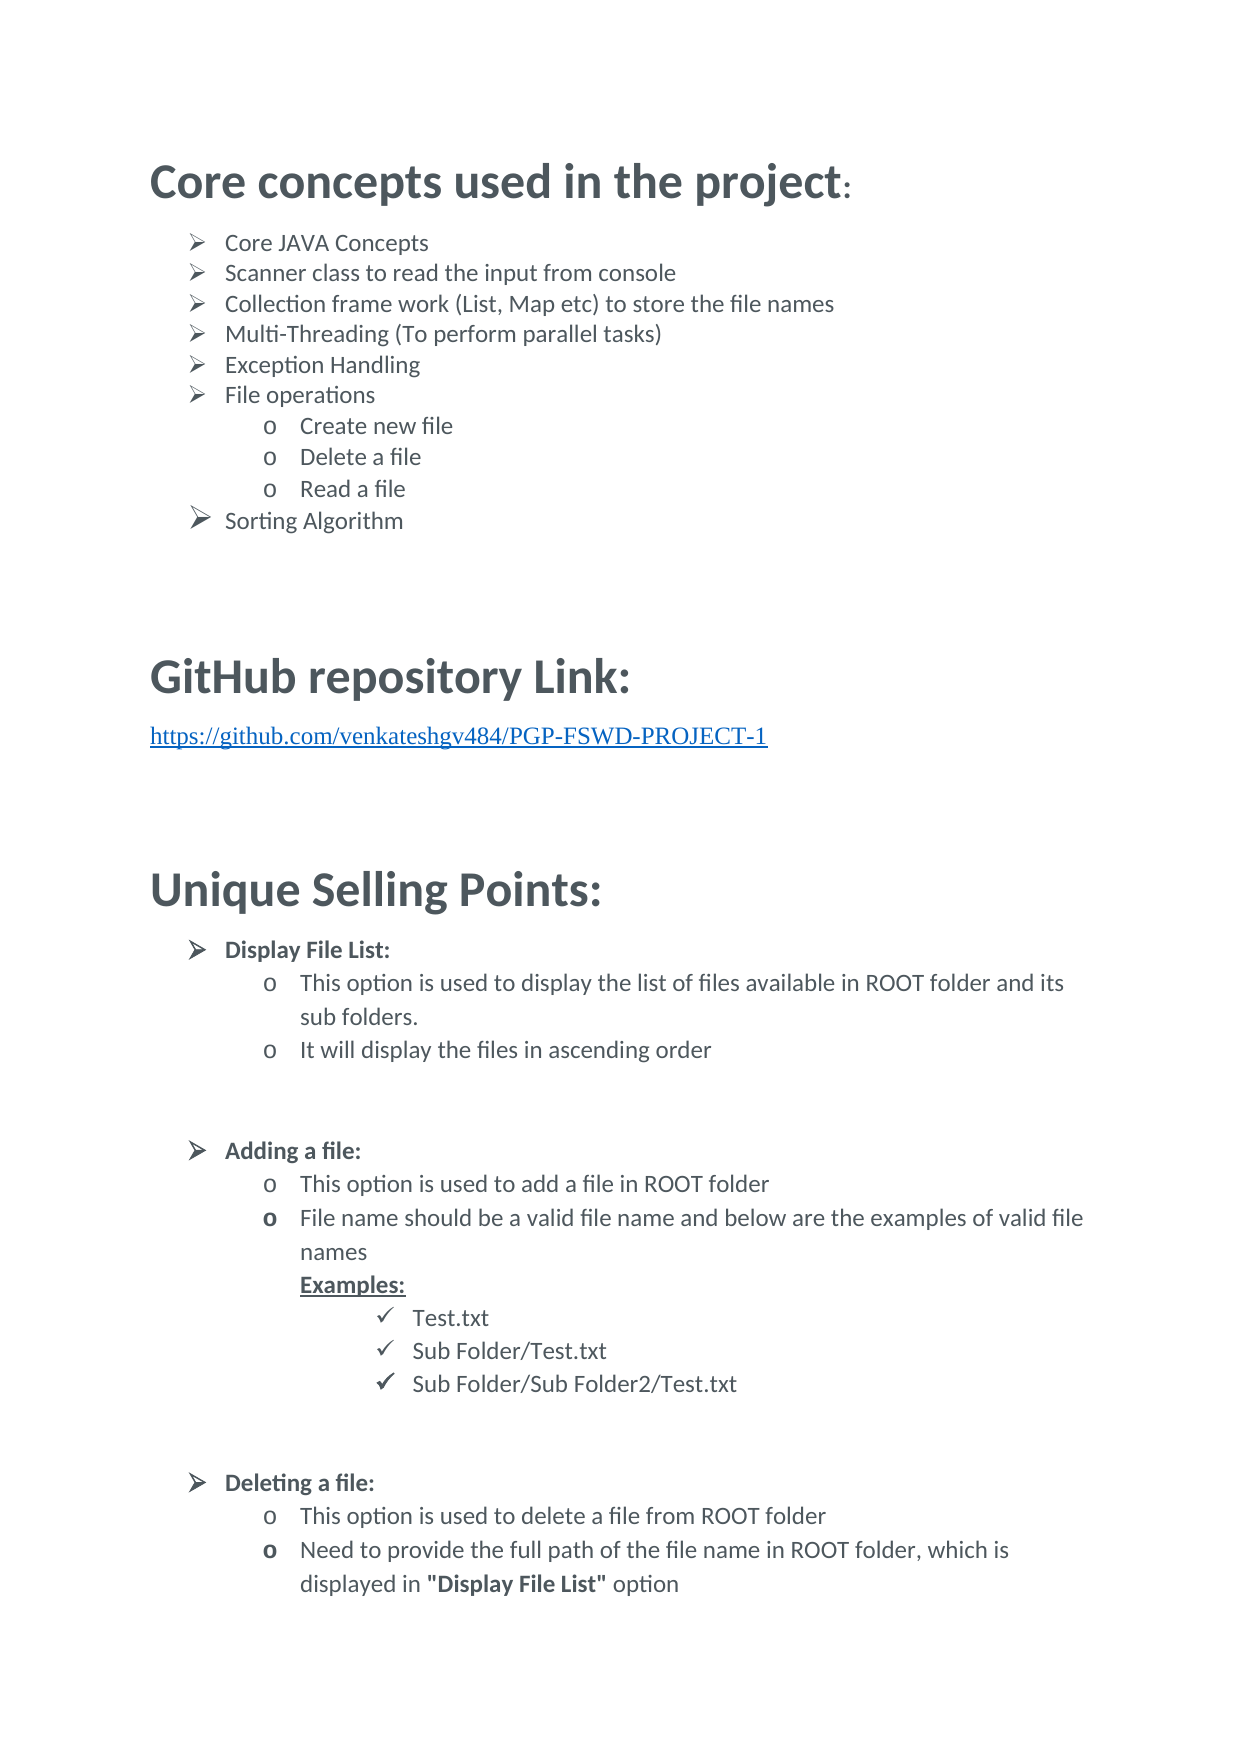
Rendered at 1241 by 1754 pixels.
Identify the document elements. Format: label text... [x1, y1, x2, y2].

list Exception Handling [187, 349, 1090, 379]
list Examples: [300, 1269, 1090, 1300]
text https://github.com/venkateshgv484/PGP-FSWD-PROJECT-1 [150, 721, 1090, 750]
list Sub Folder/Sub Folder2/Test.txt [375, 1368, 1090, 1398]
list Sorting Algorithm [187, 505, 1090, 537]
list Delete a file [262, 442, 1090, 473]
list This option is used to add a file in ROOT folder [262, 1168, 1090, 1200]
list File operations [187, 379, 1090, 410]
list This option is used to display the list of files available in ROOT folder and its sub folders. [262, 967, 1090, 1032]
list Display File List: [187, 934, 1090, 965]
list Create new file [262, 410, 1090, 442]
list Core JAVA Concepts [187, 227, 1090, 257]
list Test.txt [375, 1302, 1090, 1333]
list Read a file [262, 473, 1090, 505]
list Multi-Threading (To perform parallel tasks) [187, 318, 1090, 349]
list Scanner class to read the input from console [187, 257, 1090, 288]
text GitHub repository Link: [150, 644, 1090, 706]
list Deleting a file: [187, 1467, 1090, 1498]
list Sub Folder/Test.txt [375, 1335, 1090, 1366]
list Collection frame work (List, Map etc) to store the file names [187, 288, 1090, 318]
list Need to provide the full path of the file name in ROOT folder, which is displayed in "Display File List" option [262, 1534, 1090, 1599]
list File name should be a valid file name and below are the examples of valid file names [262, 1202, 1090, 1267]
text Unique Selling Points: [150, 858, 1090, 919]
text Core concepts used in the project: [150, 150, 1090, 211]
list This option is used to delete a file from ROOT folder [262, 1500, 1090, 1532]
list It will display the files in ascending order [262, 1034, 1090, 1066]
list Adding a file: [187, 1135, 1090, 1166]
